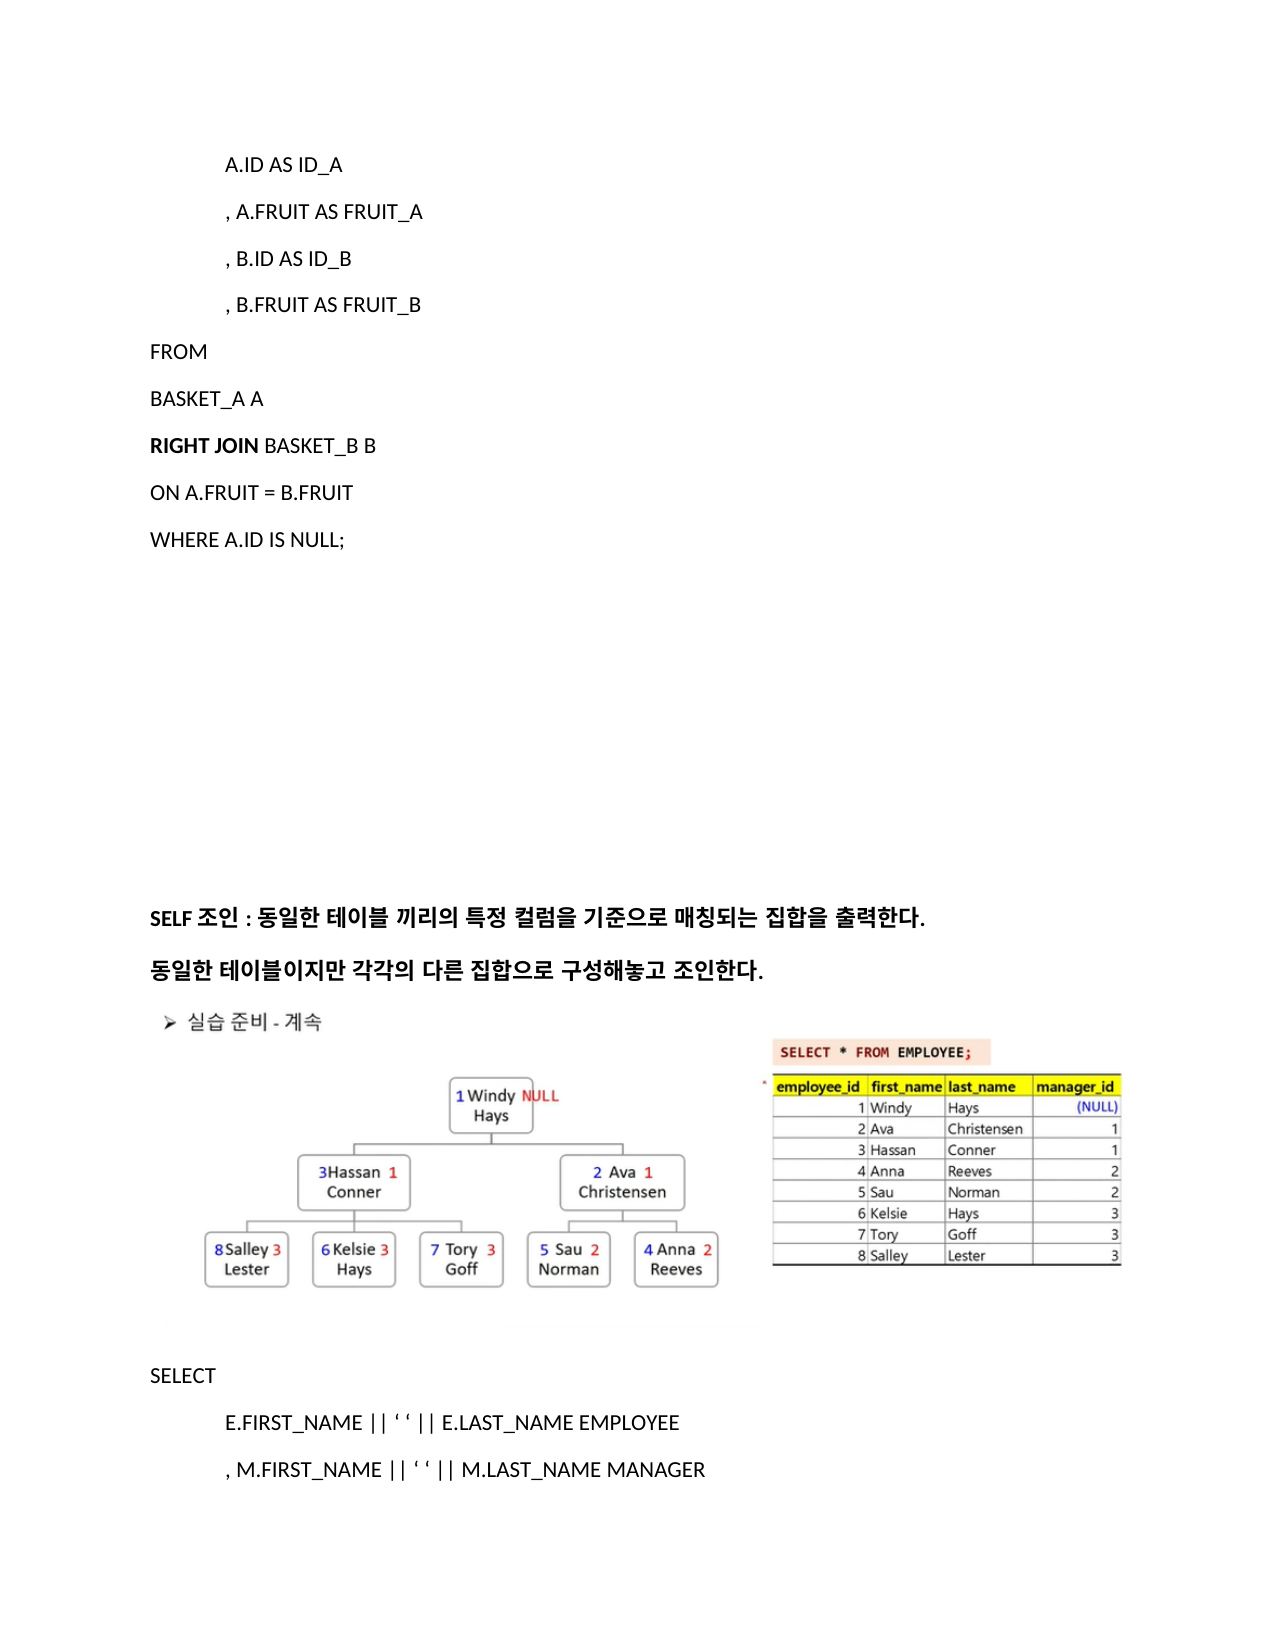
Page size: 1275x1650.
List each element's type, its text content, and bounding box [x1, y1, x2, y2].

text , B.ID AS ID_B [150, 244, 1125, 272]
text SELECT [150, 1361, 1125, 1389]
text SELF조인 : 동일한 테이블 끼리의 특정 컬럼을 기준으로 매칭되는 집합을 출력한다. [150, 900, 1125, 933]
text A.ID AS ID_A [150, 150, 1125, 178]
text , M.FIRST_NAME || ‘ ‘ || M.LAST_NAME MANAGER [150, 1455, 1125, 1483]
text ON A.FRUIT = B.FRUIT [150, 478, 1125, 506]
text , B.FRUIT AS FRUIT_B [150, 291, 1125, 319]
text WHERE A.ID IS NULL; [150, 525, 1125, 553]
text RIGHT JOIN BASKET_B B [150, 431, 1125, 459]
text BASKET_A A [150, 384, 1125, 412]
text 동일한 테이블이지만 각각의 다른 집합으로 구성해놓고 조인한다. [150, 952, 1125, 986]
text E.FIRST_NAME || ‘ ‘ || E.LAST_NAME EMPLOYEE [150, 1408, 1125, 1436]
text , A.FRUIT AS FRUIT_A [150, 197, 1125, 225]
text FROM [150, 337, 1125, 366]
picture [150, 1005, 1125, 1343]
